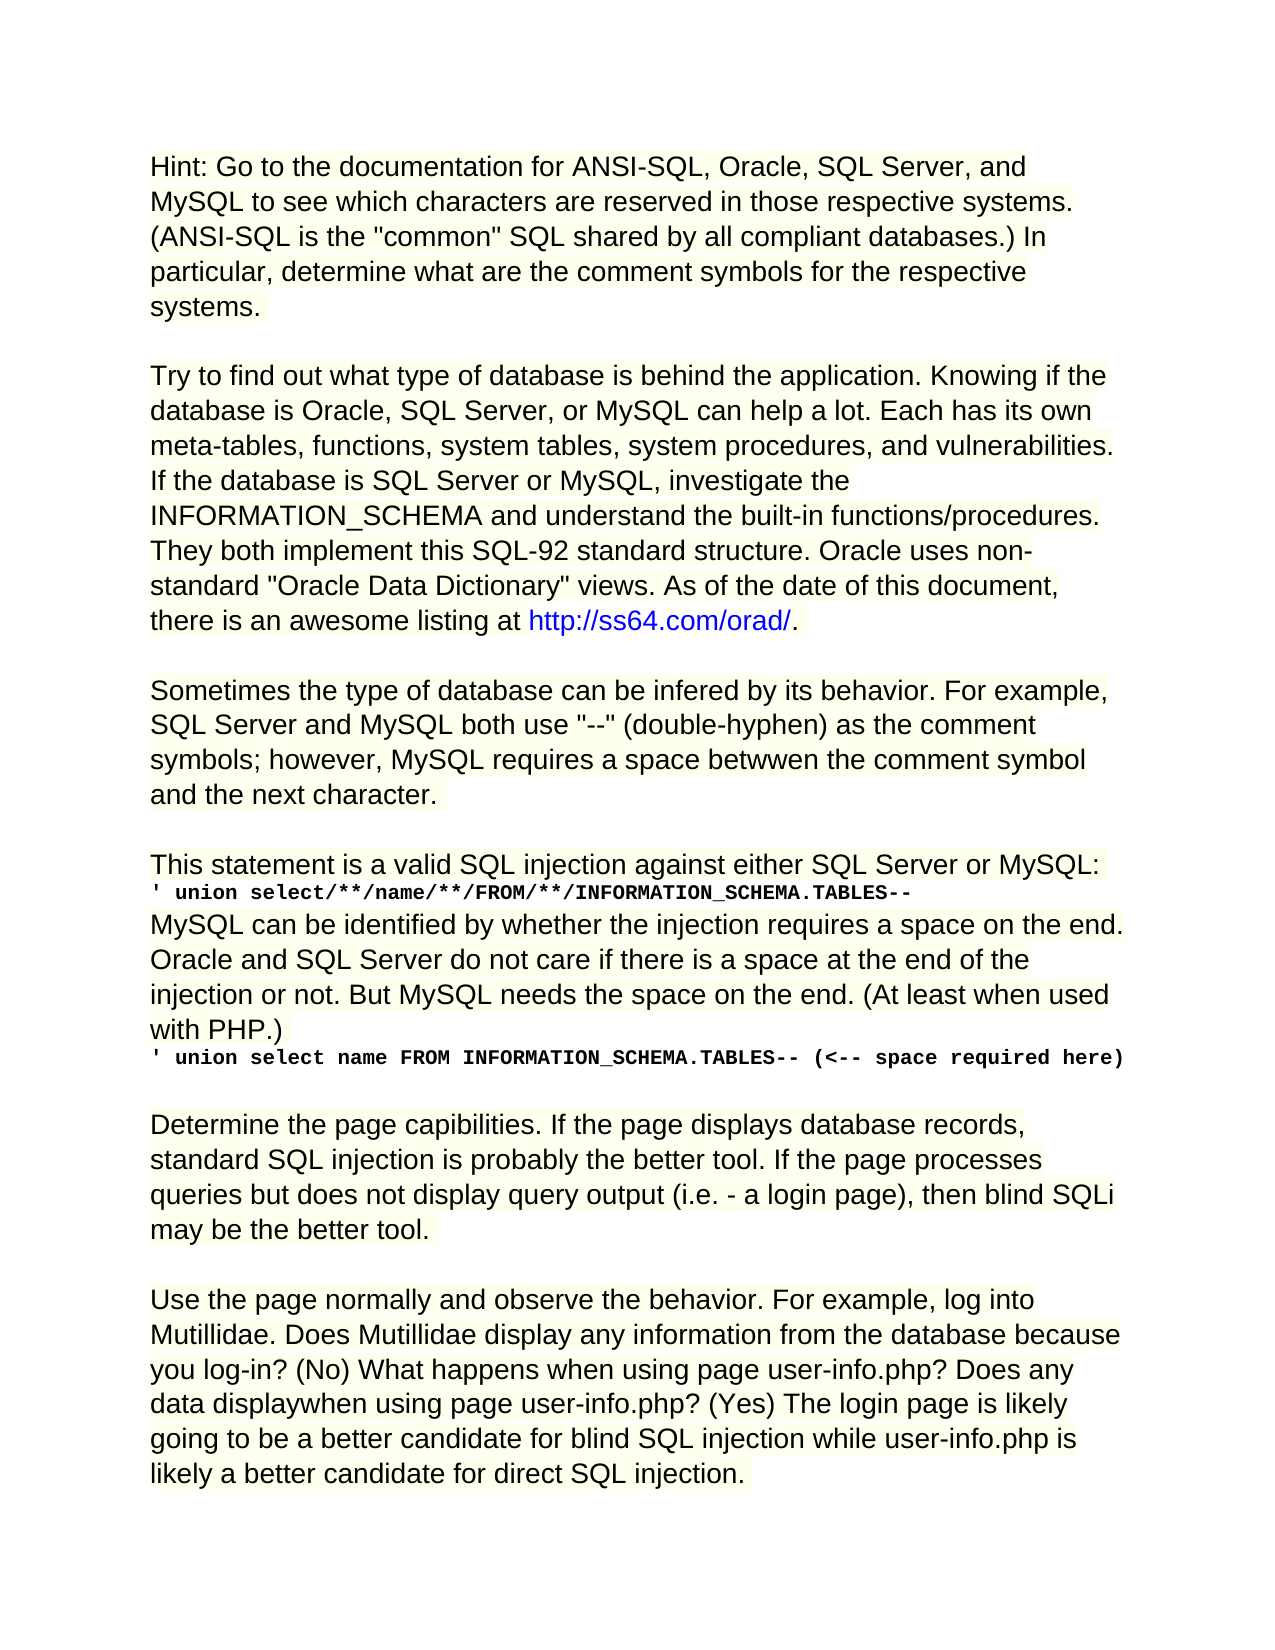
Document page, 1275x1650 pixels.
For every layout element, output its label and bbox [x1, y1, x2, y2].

text [150, 150, 1125, 1490]
